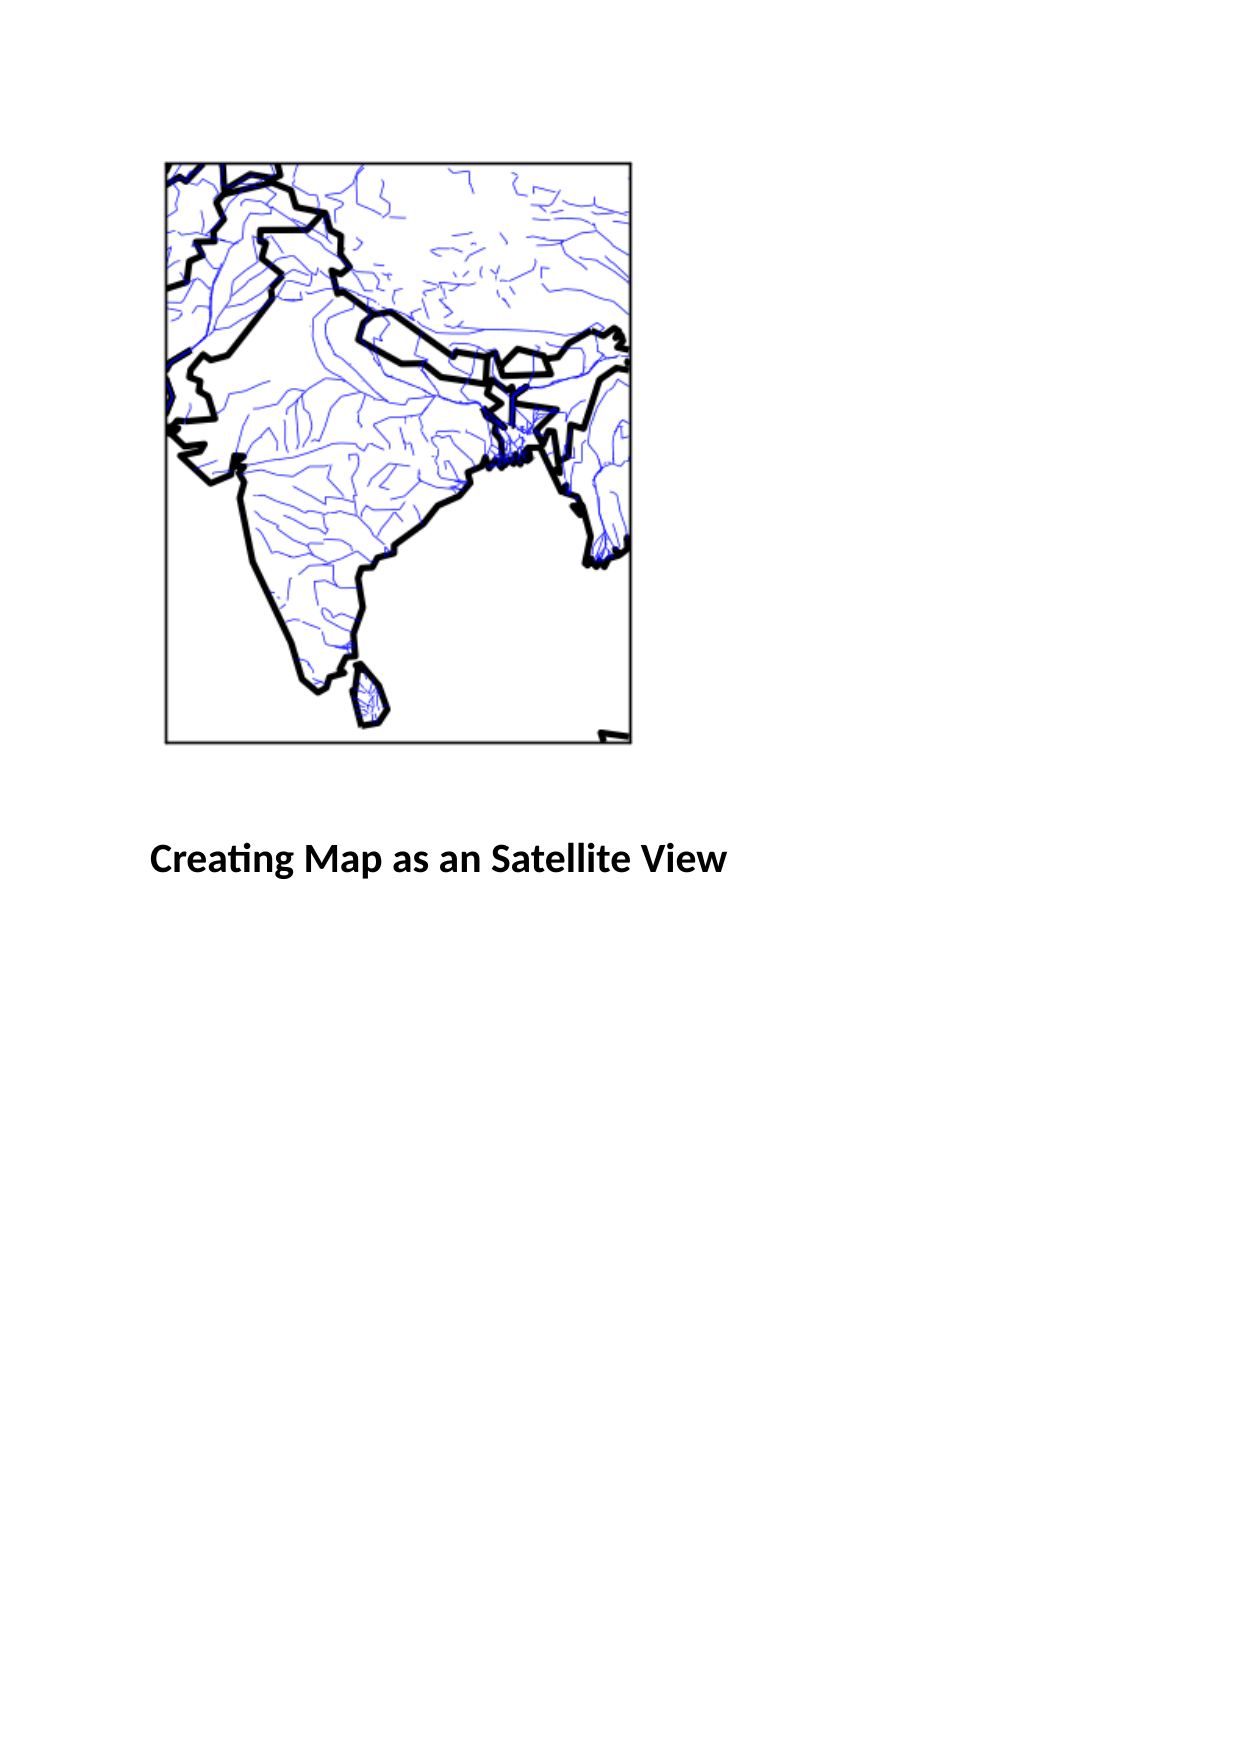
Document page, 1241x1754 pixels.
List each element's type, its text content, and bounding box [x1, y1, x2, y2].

text Creating Map as an Satellite View [150, 832, 1090, 882]
picture [150, 150, 644, 758]
